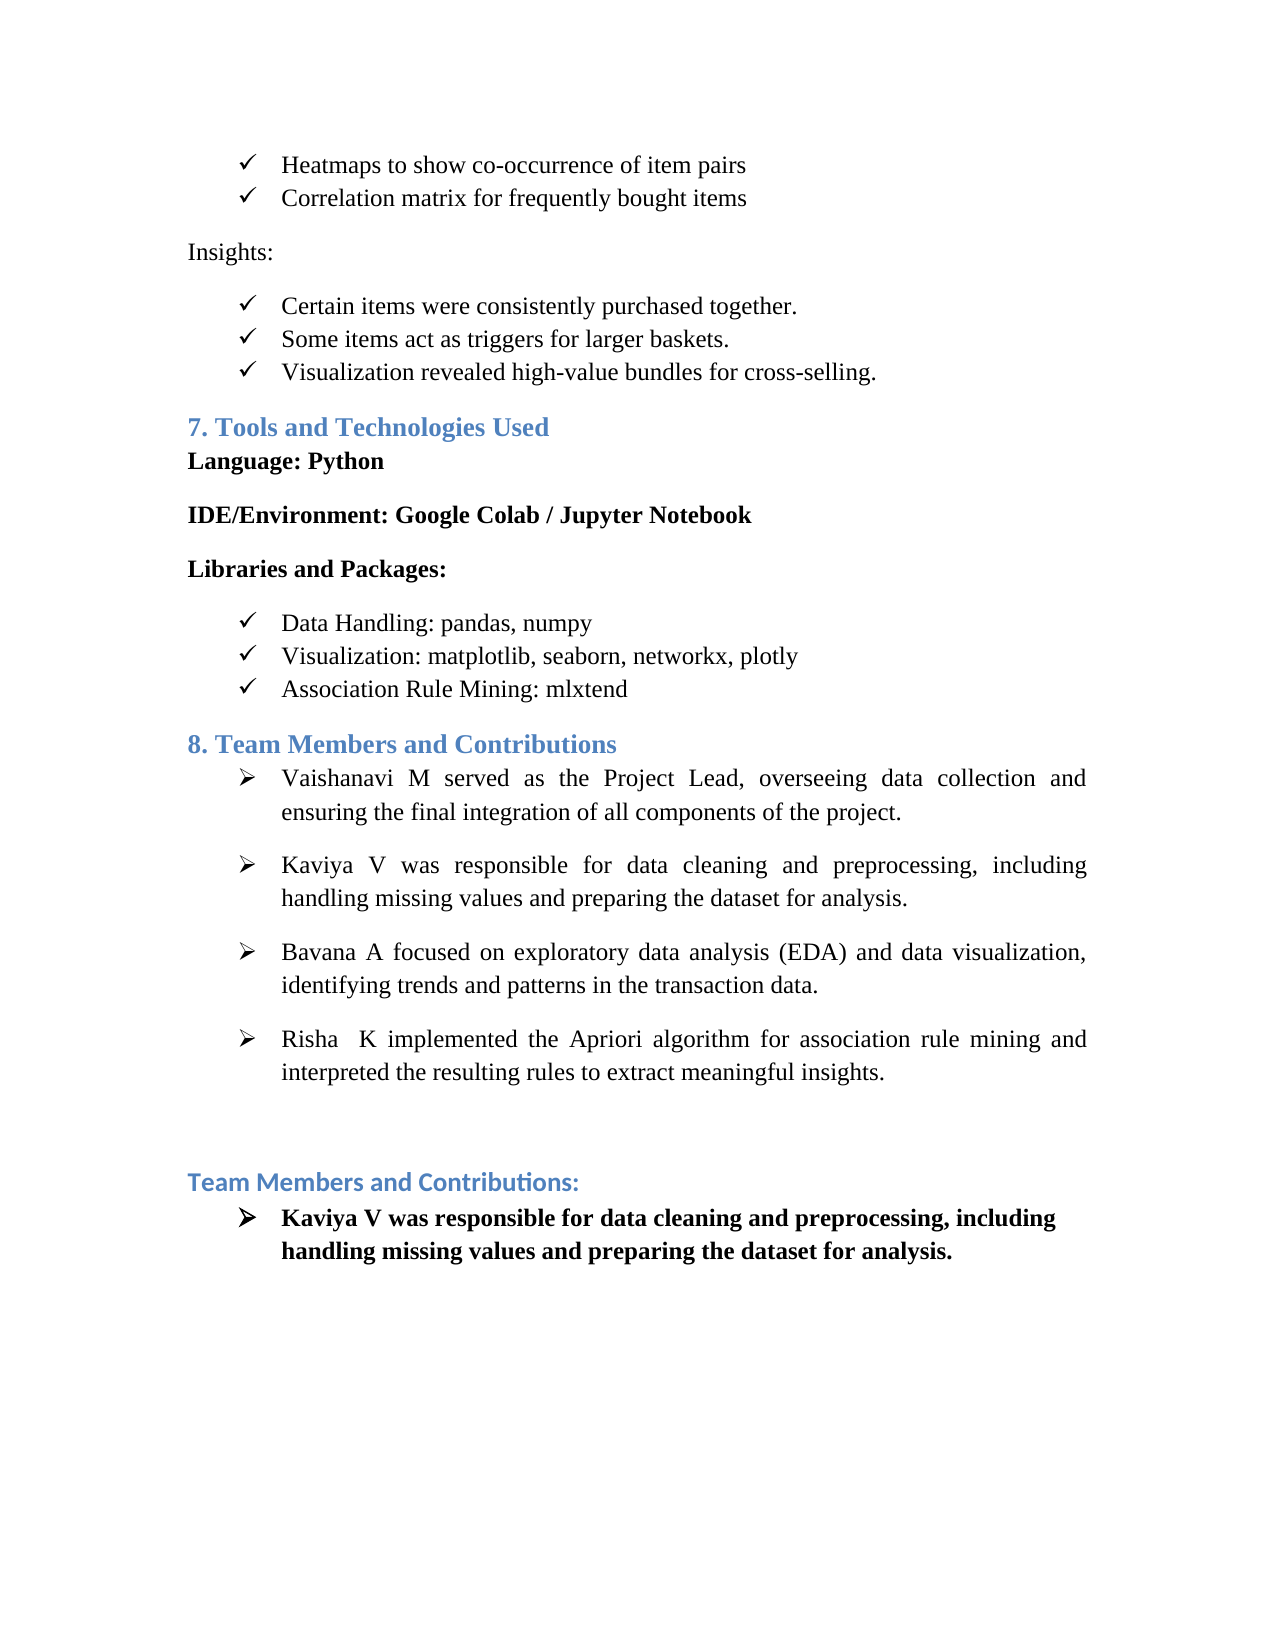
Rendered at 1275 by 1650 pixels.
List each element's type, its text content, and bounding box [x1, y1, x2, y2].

list Data Handling: pandas, numpy [237, 608, 1087, 637]
text IDE/Environment: Google Colab / Jupyter Notebook [187, 500, 1087, 529]
list Kaviya V was responsible for data cleaning and preprocessing, including handling missing values and preparing the dataset for analysis. [237, 1203, 1087, 1264]
text Libraries and Packages: [187, 554, 1087, 583]
list Kaviya V was responsible for data cleaning and preprocessing, including handling missing values and preparing the dataset for analysis. [237, 850, 1087, 912]
list Risha K implemented the Apriori algorithm for association rule mining and interpreted the resulting rules to extract meaningful insights. [237, 1024, 1087, 1086]
subtitle 7. Tools and Technologies Used [187, 411, 1087, 442]
list Visualization: matplotlib, seaborn, networkx, plotly [237, 641, 1087, 670]
subtitle 8. Team Members and Contributions [187, 728, 1087, 759]
list Vaishanavi M served as the Project Lead, overseeing data collection and ensuring the final integration of all components of the project. [237, 763, 1087, 825]
list Some items act as triggers for larger baskets. [237, 324, 1087, 352]
text Language: Python [187, 446, 1087, 475]
list Visualization revealed high-value bundles for cross-selling. [237, 357, 1087, 386]
list Association Rule Mining: mlxtend [237, 674, 1087, 703]
text Insights: [187, 237, 1087, 266]
list Certain items were consistently purchased together. [237, 291, 1087, 319]
list Correlation matrix for frequently bought items [237, 183, 1087, 212]
list Heatmaps to show co-occurrence of item pairs [237, 150, 1087, 179]
subtitle Team Members and Contributions: [187, 1165, 1087, 1198]
list Bavana A focused on exploratory data analysis (EDA) and data visualization, identifying trends and patterns in the transaction data. [237, 937, 1087, 999]
